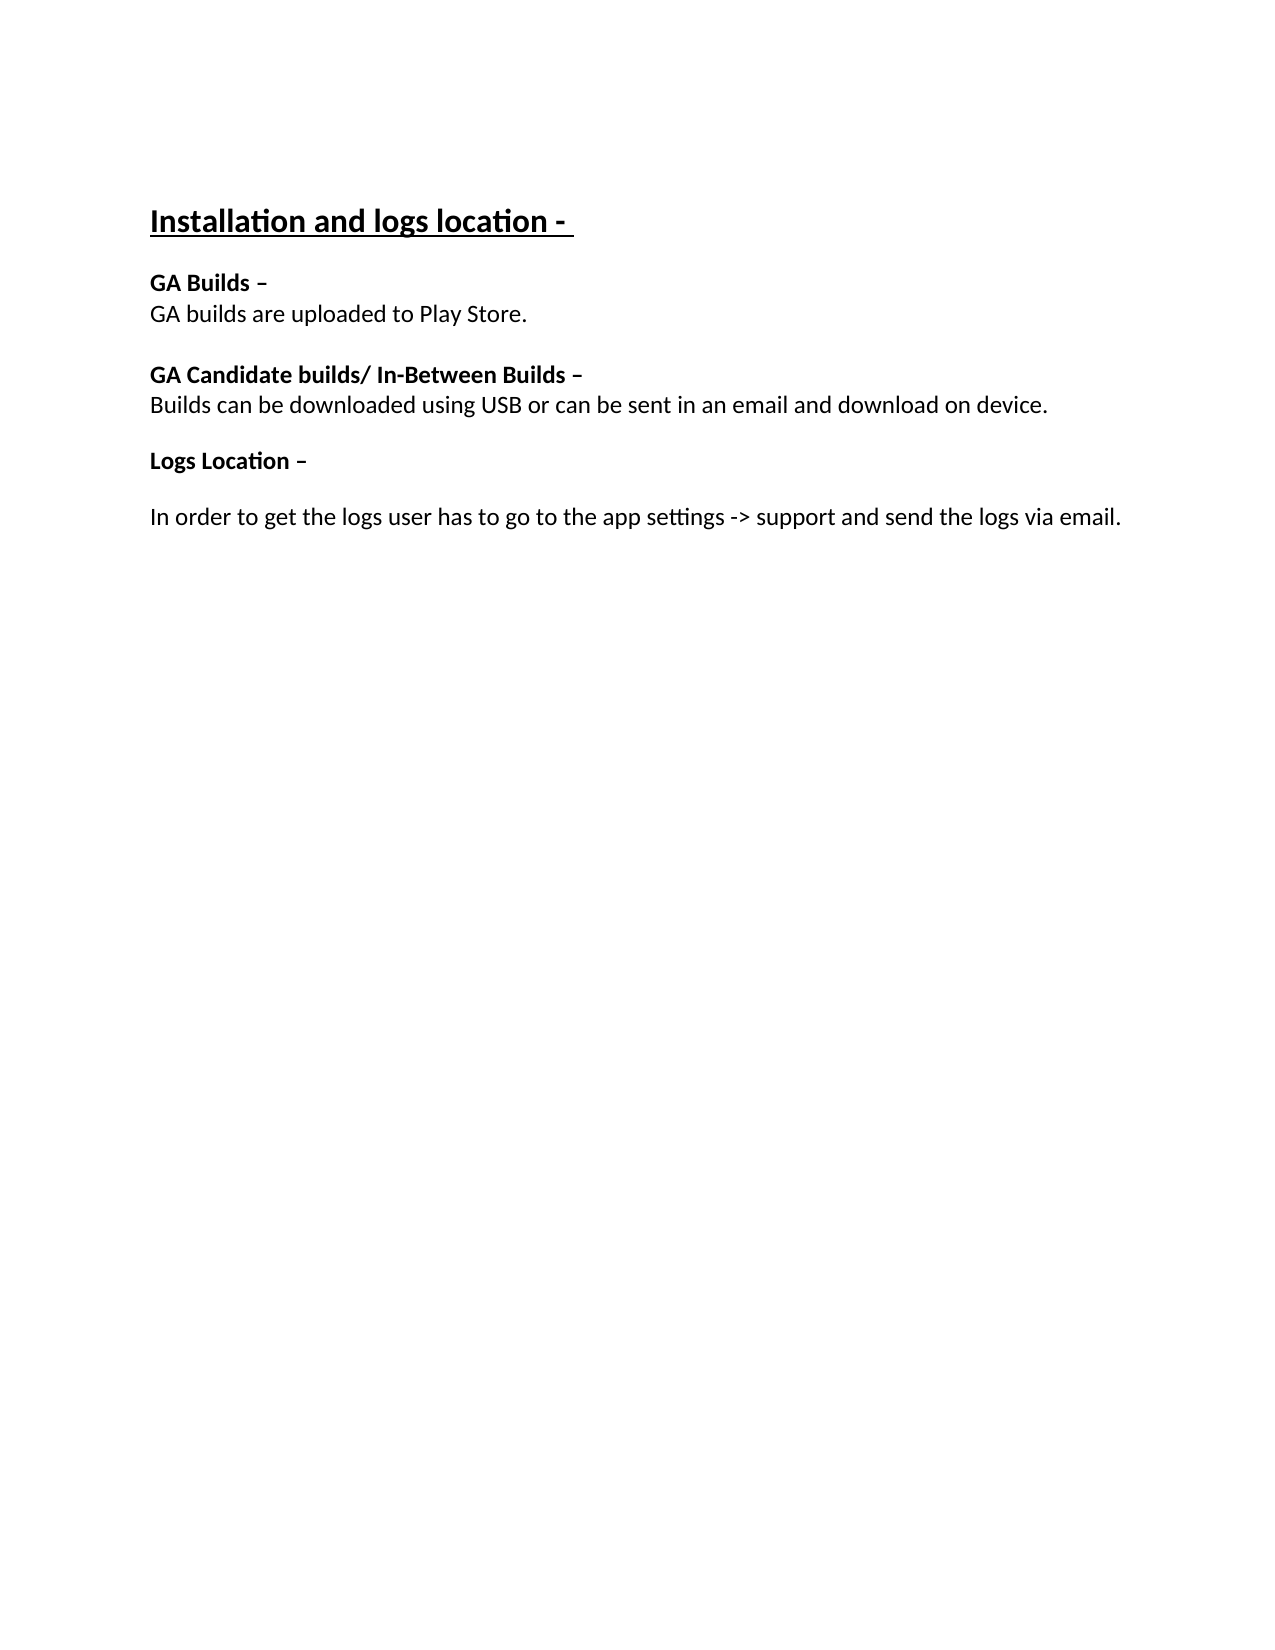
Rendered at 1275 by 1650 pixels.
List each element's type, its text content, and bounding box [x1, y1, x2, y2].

text Logs Location – [150, 446, 1125, 476]
text GA Candidate builds/ In-Between Builds – [150, 359, 1125, 390]
text In order to get the logs user has to go to the app settings -> support and send the logs via email. [150, 501, 1125, 532]
text GA builds are uploaded to Play Store. [150, 298, 1125, 329]
text GA Builds – [150, 268, 1125, 298]
text Installation and logs location - [150, 200, 1125, 241]
text Builds can be downloaded using USB or can be sent in an email and download on device. [150, 390, 1125, 420]
